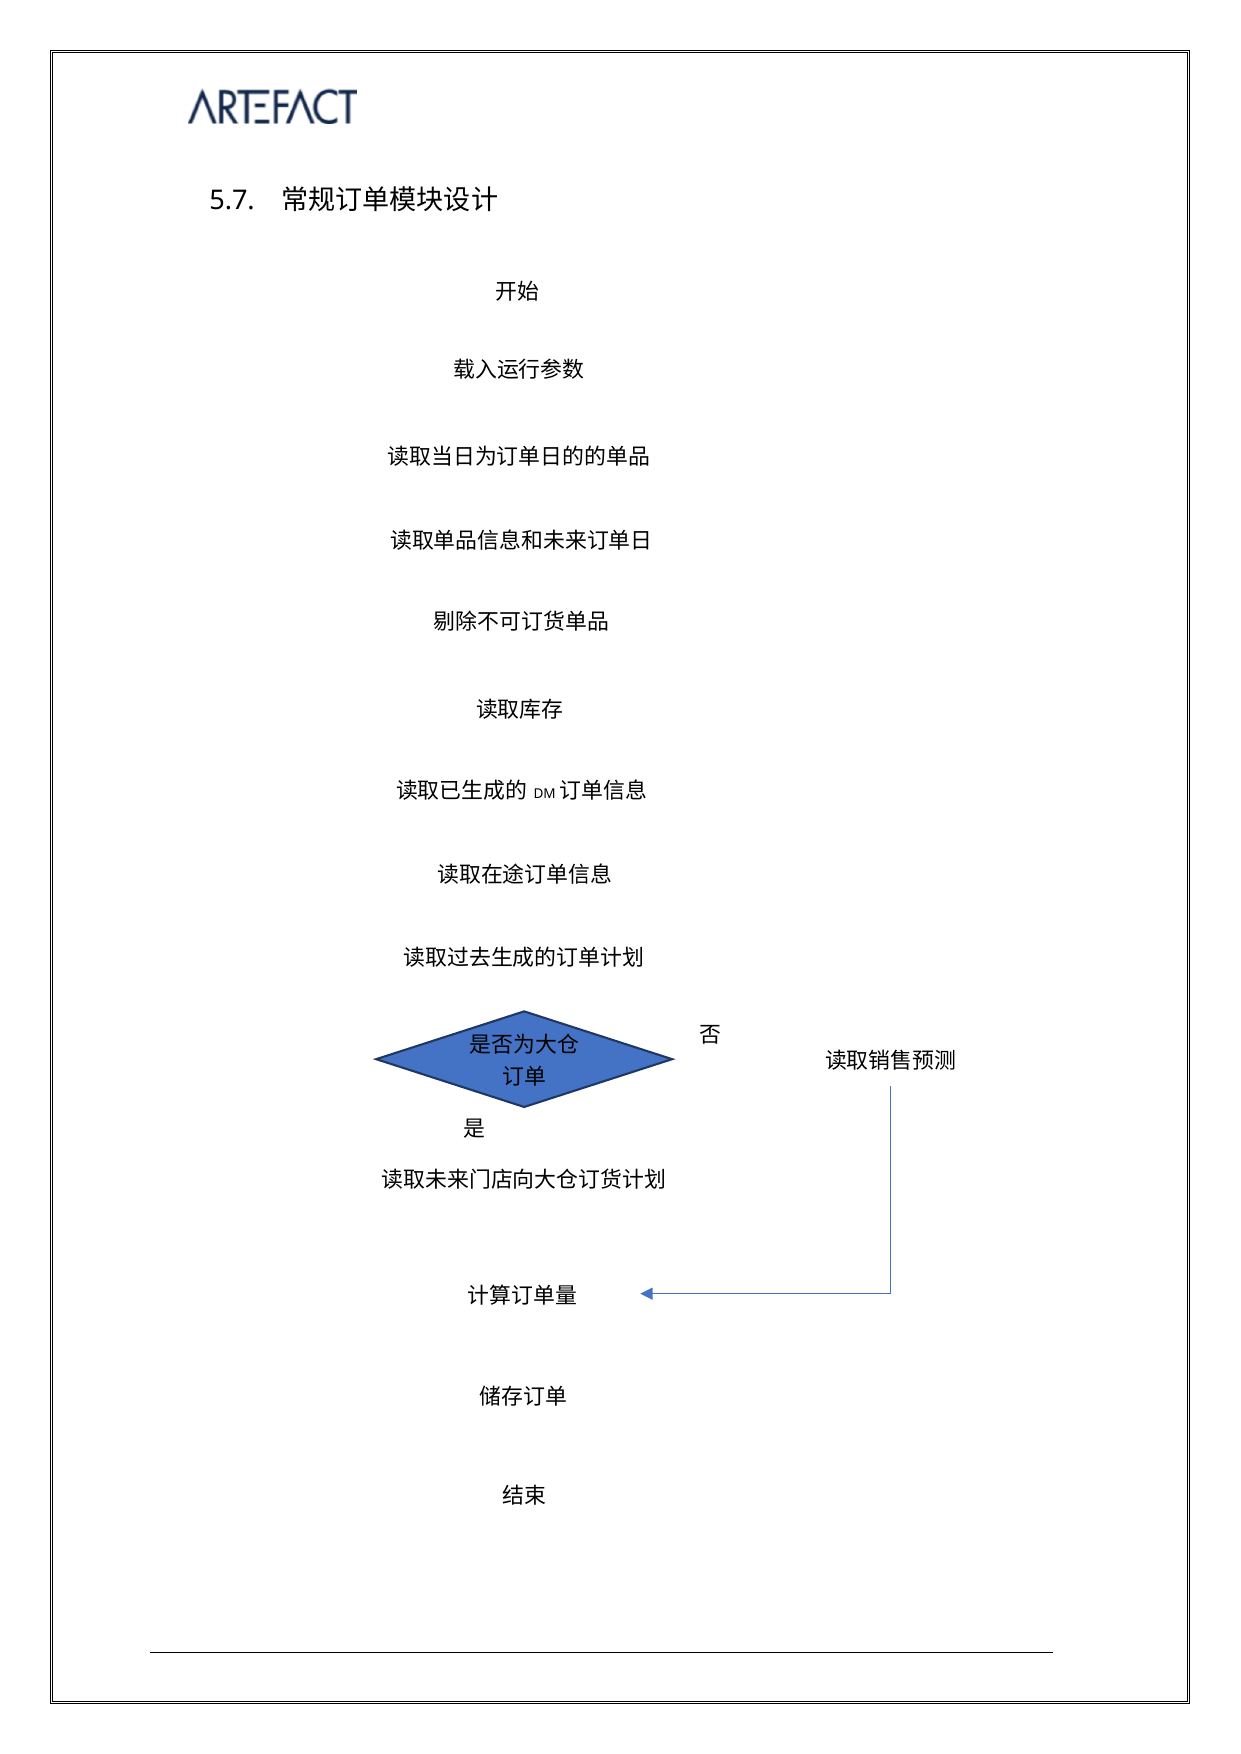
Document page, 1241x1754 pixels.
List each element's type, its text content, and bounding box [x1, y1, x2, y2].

picture [156, 62, 380, 149]
subtitle 常规订单模块设计 [209, 178, 1094, 217]
